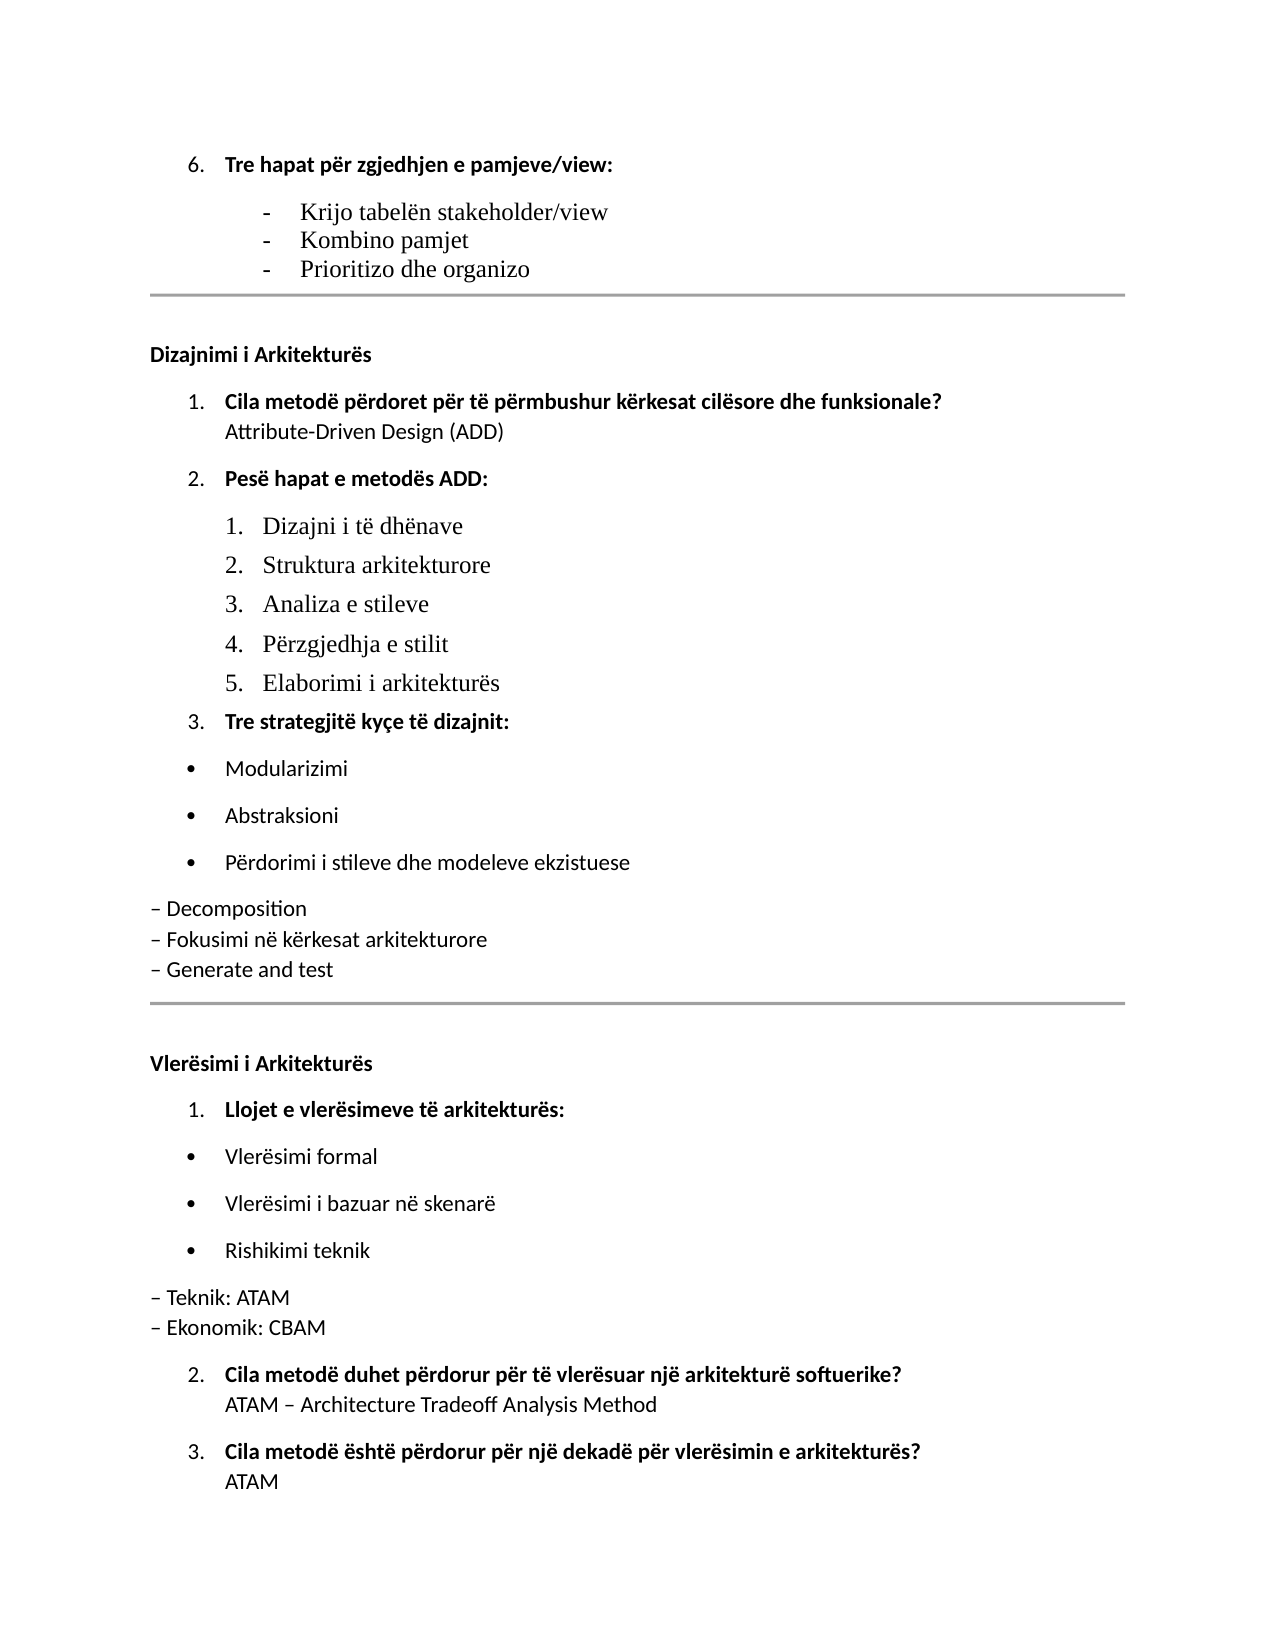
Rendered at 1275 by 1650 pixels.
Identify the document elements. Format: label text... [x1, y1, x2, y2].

list Elaborimi i arkitekturës [225, 668, 1125, 697]
list Modularizimi [187, 754, 1125, 782]
list Rishikimi teknik [187, 1236, 1125, 1264]
list Kombino pamjet [262, 226, 1125, 254]
list Tre hapat për zgjedhjen e pamjeve/view: [187, 150, 1125, 178]
text Vlerësimi i Arkitekturës [150, 1049, 1125, 1077]
list Analiza e stileve [225, 589, 1125, 618]
list Krijo tabelën stakeholder/view [262, 197, 1125, 226]
text Dizajnimi i Arkitekturës [150, 340, 1125, 368]
list Prioritizo dhe organizo [262, 254, 1125, 283]
list Dizajni i të dhënave [225, 511, 1125, 540]
list Vlerësimi formal [187, 1142, 1125, 1171]
list Tre strategjitë kyçe të dizajnit: [187, 707, 1125, 735]
list Struktura arkitekturore [225, 550, 1125, 579]
list Abstraksioni [187, 801, 1125, 829]
list Llojet e vlerësimeve të arkitekturës: [187, 1096, 1125, 1124]
list Pesë hapat e metodës ADD: [187, 464, 1125, 492]
list Vlerësimi i bazuar në skenarë [187, 1189, 1125, 1217]
list Cila metodë përdoret për të përmbushur kërkesat cilësore dhe funksionale? Attribute-Driven Design (ADD) [187, 387, 1125, 446]
list Cila metodë duhet përdorur për të vlerësuar një arkitekturë softuerike? ATAM – Architecture Tradeoff Analysis Method [187, 1360, 1125, 1418]
text – Decomposition – Fokusimi në kërkesat arkitekturore – Generate and test [150, 894, 1125, 983]
list Përzgjedhja e stilit [225, 629, 1125, 657]
list Përdorimi i stileve dhe modeleve ekzistuese [187, 848, 1125, 876]
text – Teknik: ATAM – Ekonomik: CBAM [150, 1283, 1125, 1341]
list Cila metodë është përdorur për një dekadë për vlerësimin e arkitekturës? ATAM [187, 1437, 1125, 1496]
